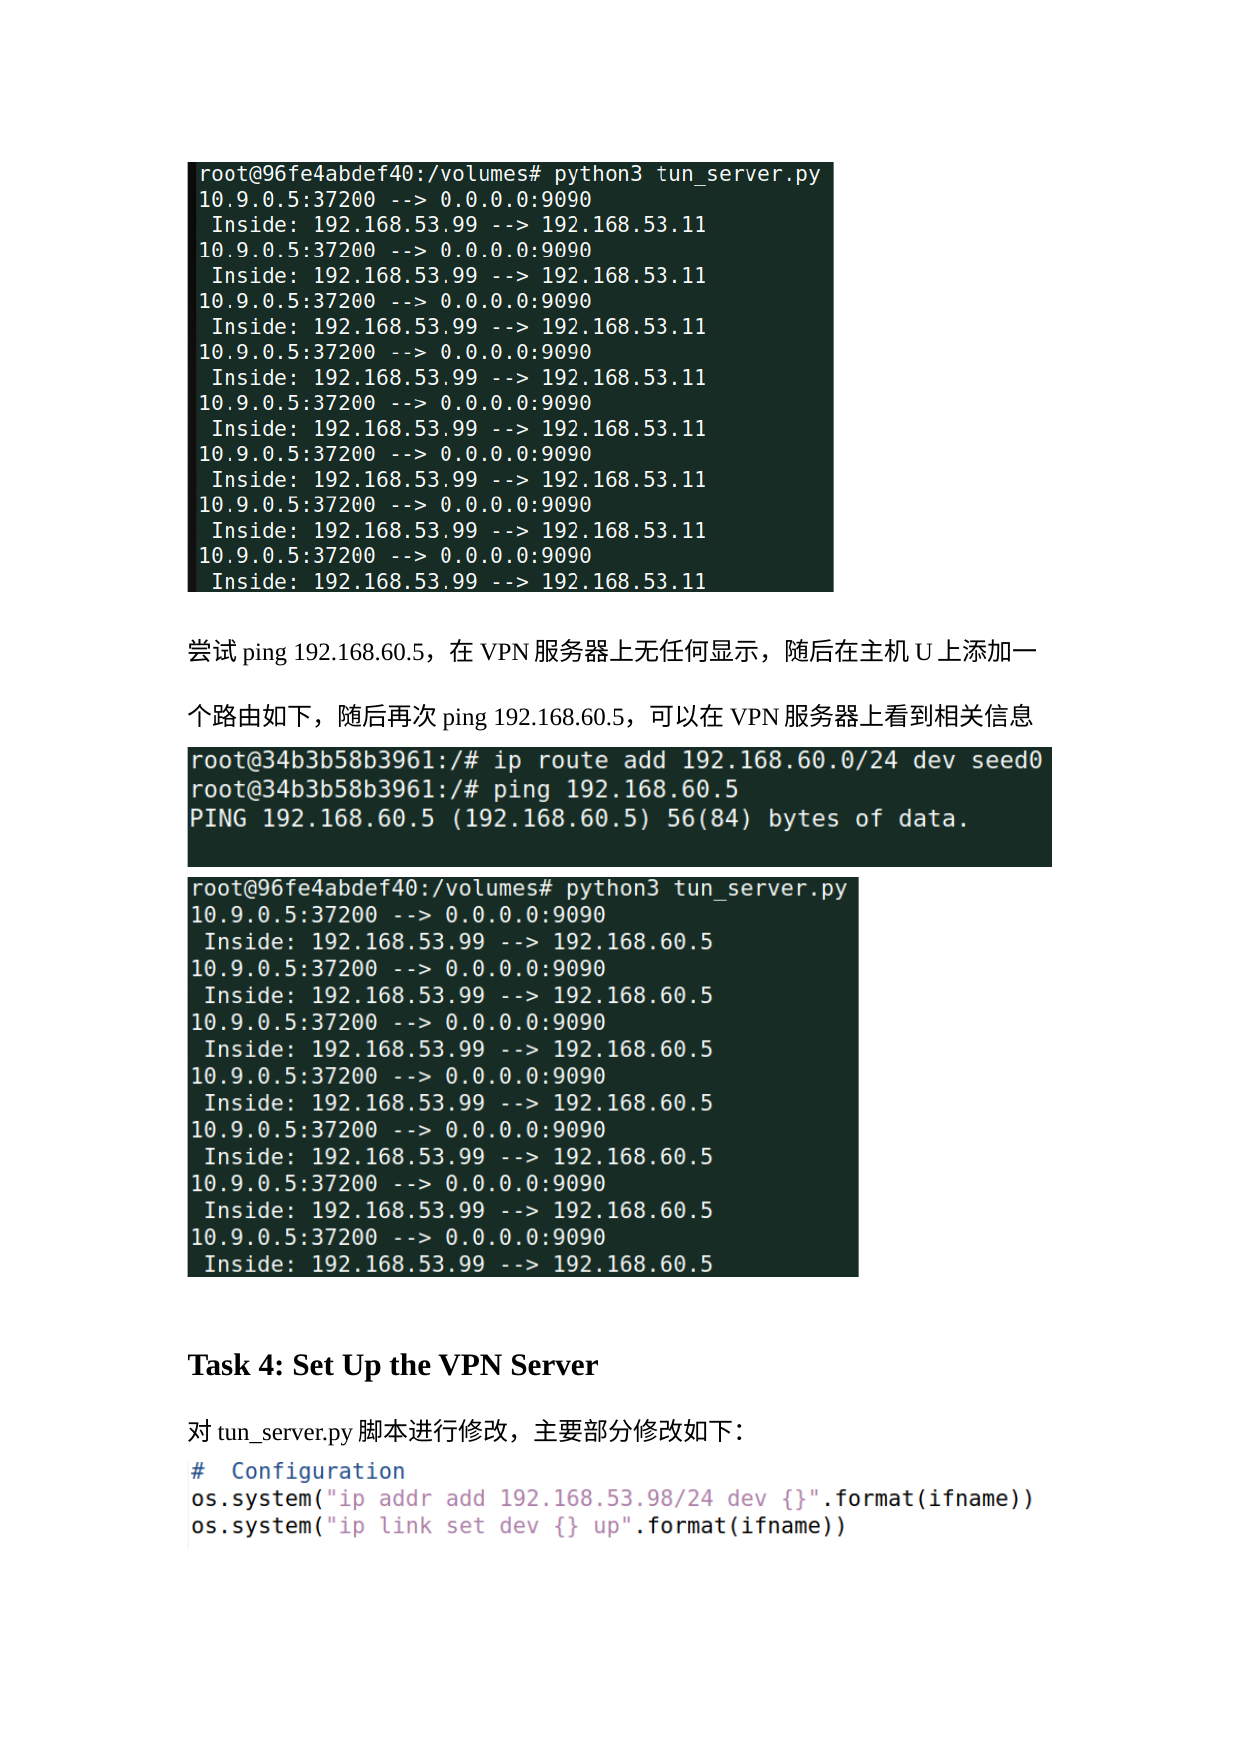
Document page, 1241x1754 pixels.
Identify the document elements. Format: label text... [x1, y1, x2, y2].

text 尝试ping 192.168.60.5，在VPN服务器上无任何显示，随后在主机U上添加一个路由如下，随后再次ping 192.168.60.5，可以在VPN服务器上看到相关信息 [187, 617, 1053, 747]
picture [187, 747, 1052, 867]
picture [187, 877, 859, 1277]
picture [187, 1462, 1053, 1549]
text 对tun_server.py脚本进行修改，主要部分修改如下： [187, 1397, 1053, 1462]
text Task 4: Set Up the VPN Server [187, 1332, 1053, 1397]
picture [187, 162, 834, 592]
